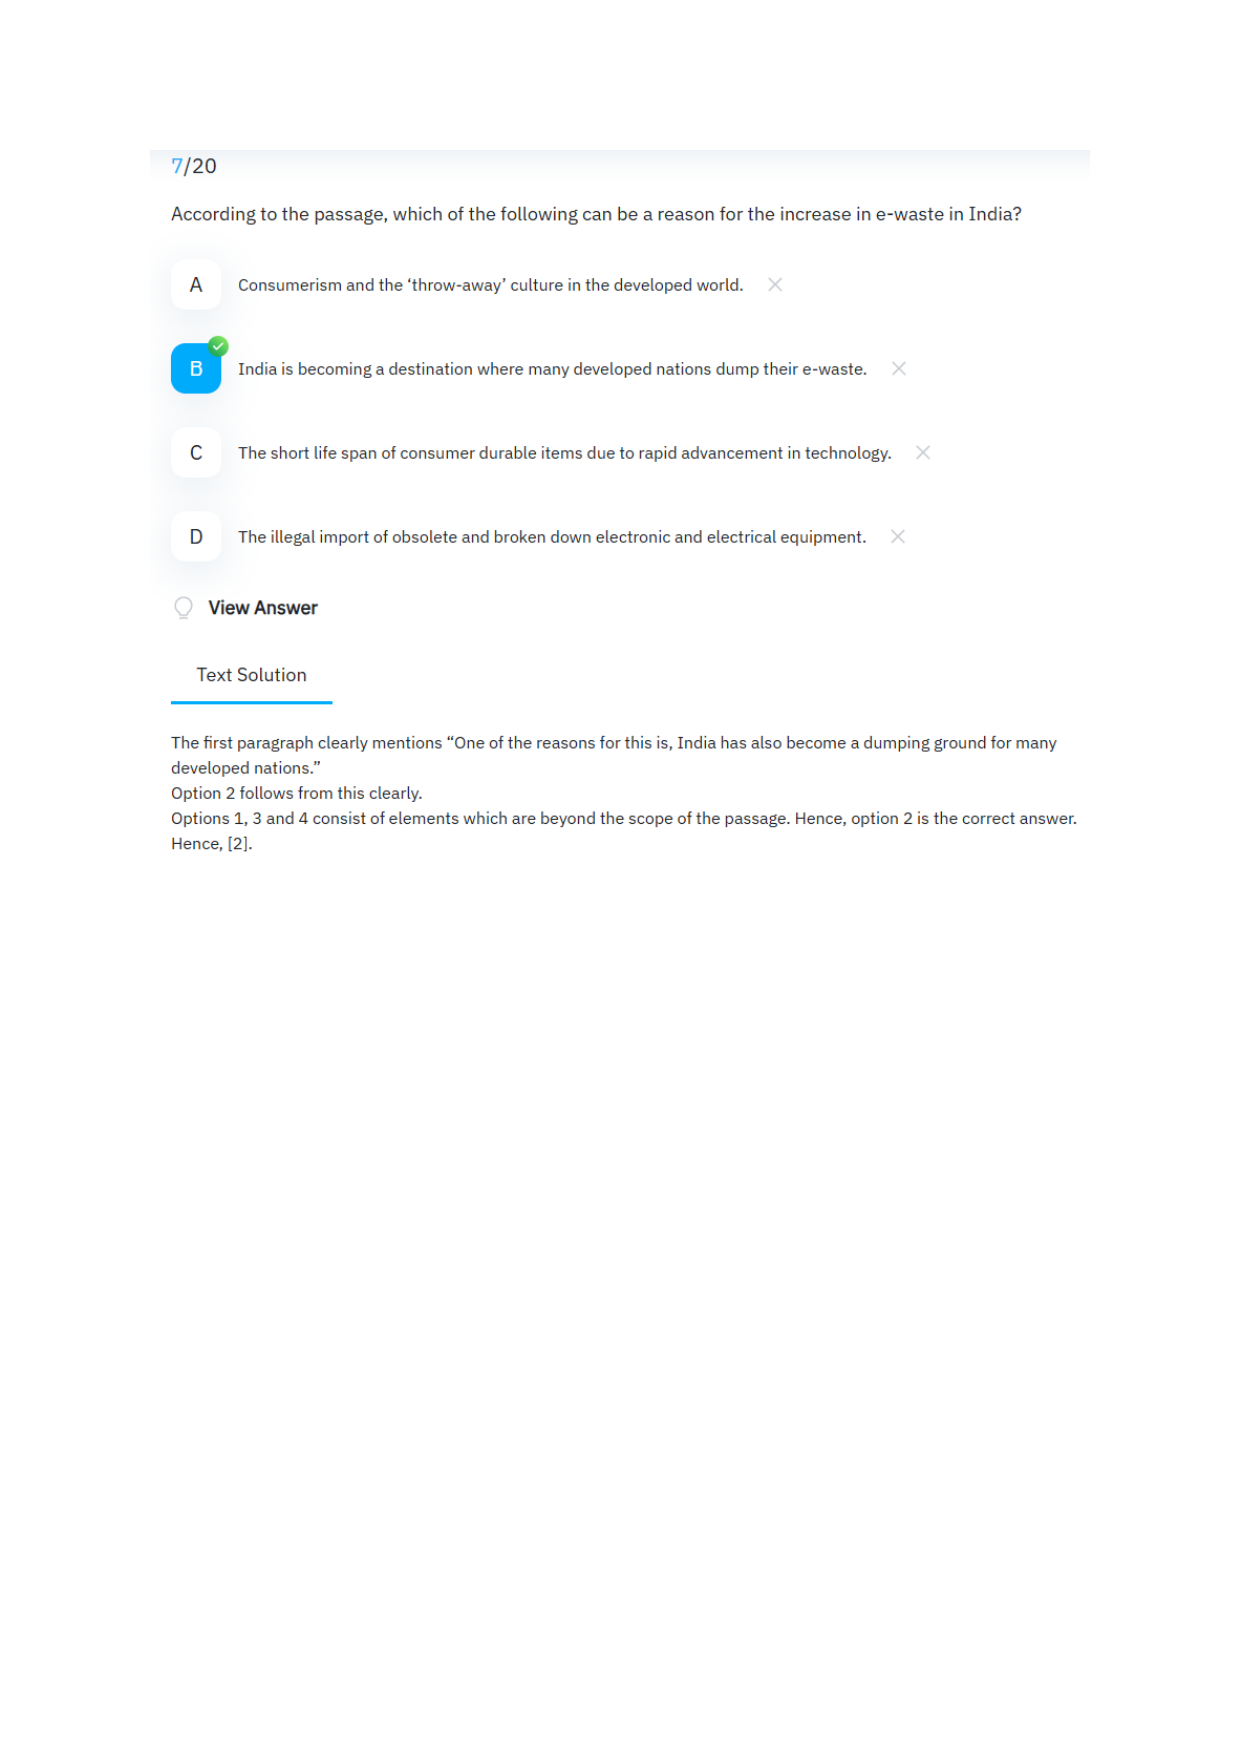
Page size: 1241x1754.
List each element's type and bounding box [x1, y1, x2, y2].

picture [150, 150, 1091, 865]
